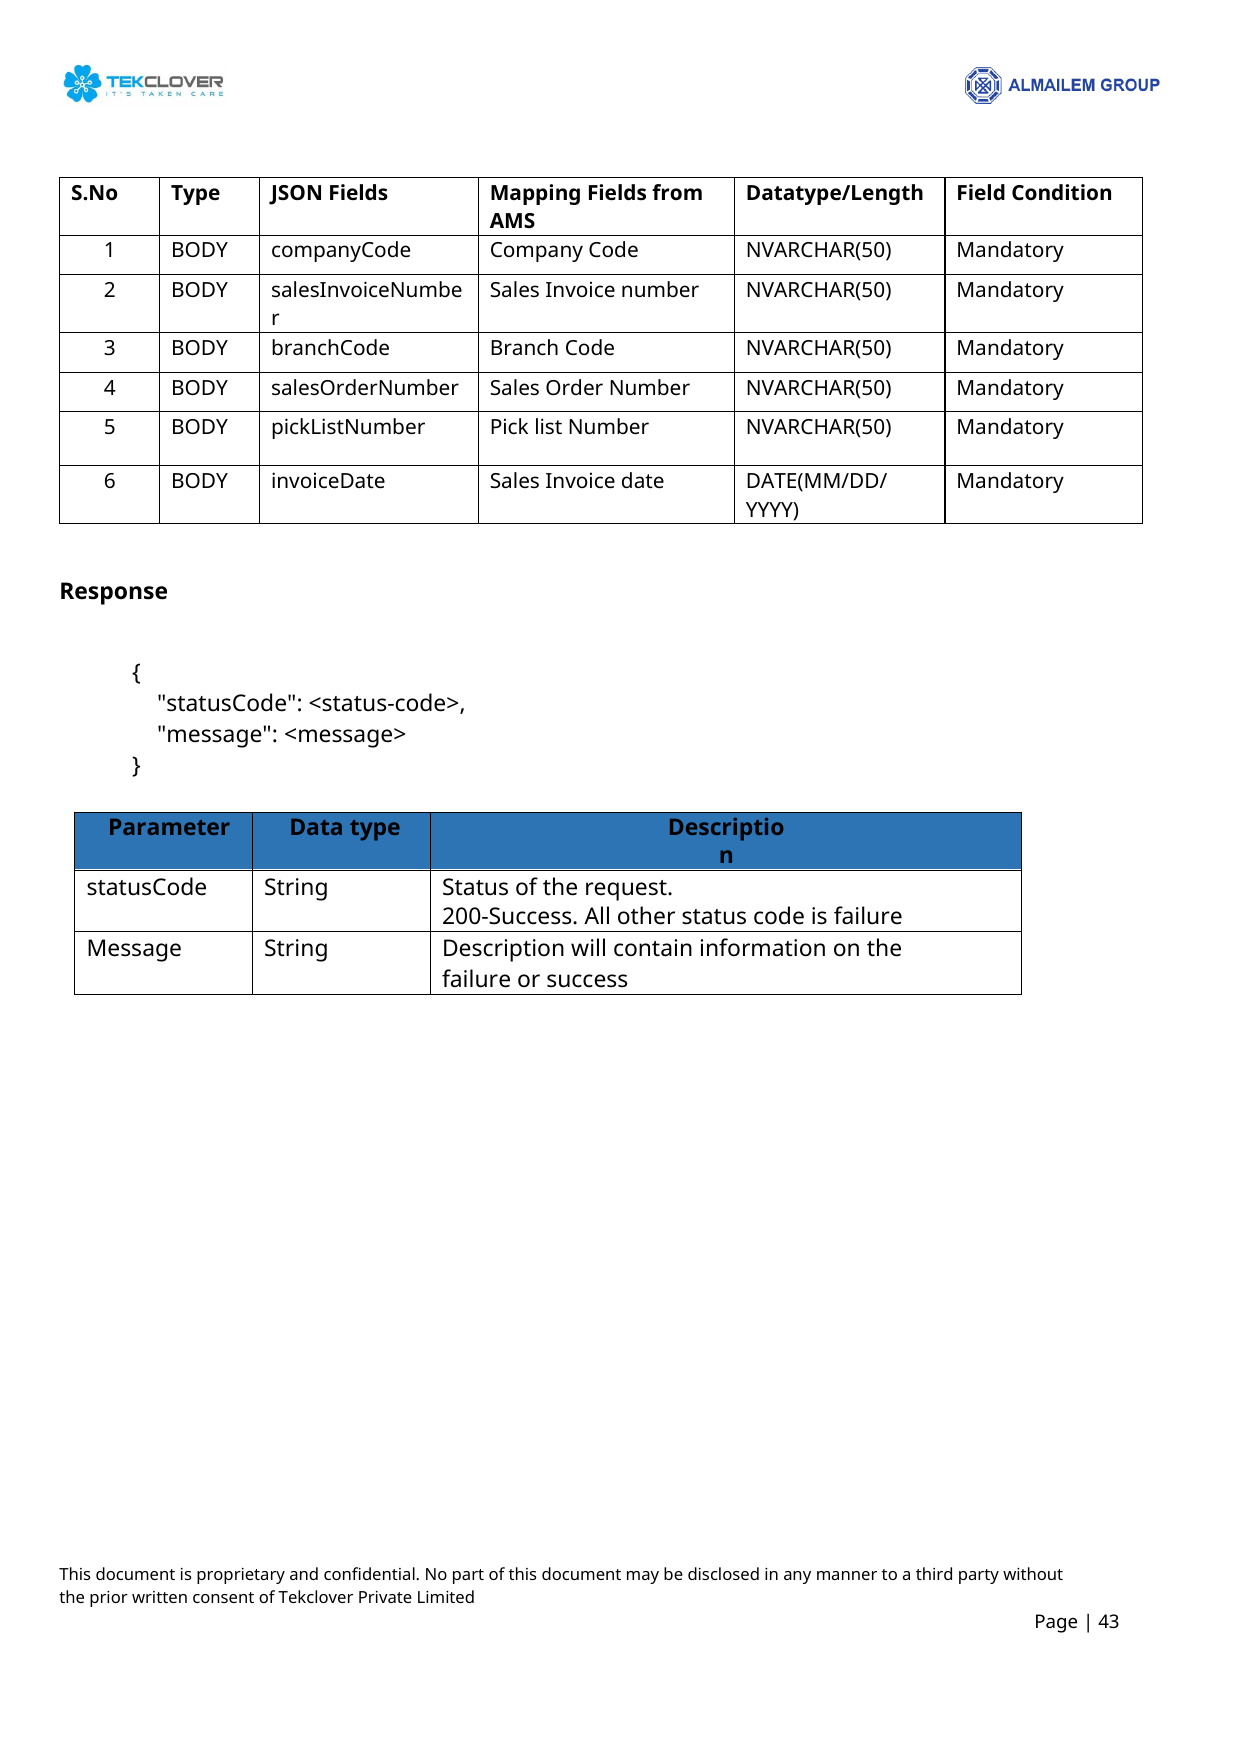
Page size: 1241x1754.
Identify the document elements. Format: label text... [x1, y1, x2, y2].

table_cell String [253, 871, 430, 931]
table_cell Branch Code [479, 333, 734, 372]
table_cell NVARCHAR(50) [735, 236, 944, 274]
table_cell Mandatory [946, 236, 1142, 274]
table_cell 4 [60, 373, 159, 411]
table_cell String [253, 932, 430, 994]
table_cell Sales Order Number [479, 373, 734, 411]
text Response [59, 575, 1167, 606]
table_cell companyCode [260, 236, 478, 274]
table_cell Status of the request. 200-Success. All other status code is failure [431, 871, 1021, 931]
table_header Description [431, 813, 1021, 869]
table_cell BODY [160, 333, 259, 372]
table_header JSON Fields [260, 178, 478, 234]
table_cell pickListNumber [260, 412, 478, 465]
table_cell 1 [60, 236, 159, 274]
table_cell 3 [60, 333, 159, 372]
table_cell NVARCHAR(50) [735, 275, 944, 332]
table_cell DATE(MM/DD/YYYY) [735, 466, 944, 523]
table_cell BODY [160, 412, 259, 465]
table_cell Company Code [479, 236, 734, 274]
picture [961, 63, 1167, 107]
table_cell Mandatory [946, 412, 1142, 465]
table_cell Sales Invoice number [479, 275, 734, 332]
table_cell invoiceDate [260, 466, 478, 523]
table_cell Mandatory [946, 373, 1142, 411]
table_header Field Condition [946, 178, 1142, 234]
table_cell 6 [60, 466, 159, 523]
table_cell 5 [60, 412, 159, 465]
table_cell Description will contain information on the failure or success [431, 932, 1021, 994]
table_header Datatype/Length [735, 178, 944, 234]
table_cell statusCode [75, 871, 252, 931]
table_cell BODY [160, 466, 259, 523]
table_header Data type [253, 813, 430, 869]
table_cell NVARCHAR(50) [735, 412, 944, 465]
table_cell Mandatory [946, 466, 1142, 523]
table_cell salesOrderNumber [260, 373, 478, 411]
table_cell Pick list Number [479, 412, 734, 465]
table_cell NVARCHAR(50) [735, 373, 944, 411]
text { [132, 656, 1167, 687]
text } [132, 749, 1167, 781]
table_cell BODY [160, 275, 259, 332]
table_header Parameter [75, 813, 252, 869]
table_cell Message [75, 932, 252, 994]
table_header Type [160, 178, 259, 234]
table_cell Sales Invoice date [479, 466, 734, 523]
table_header Mapping Fields from AMS [479, 178, 734, 234]
table_cell BODY [160, 373, 259, 411]
table_cell NVARCHAR(50) [735, 333, 944, 372]
table_cell BODY [160, 236, 259, 274]
table_cell branchCode [260, 333, 478, 372]
table_cell Mandatory [946, 275, 1142, 332]
table_cell salesInvoiceNumber [260, 275, 478, 332]
table_header S.No [60, 178, 159, 234]
table_cell Mandatory [946, 333, 1142, 372]
table_cell 2 [60, 275, 159, 332]
text "statusCode": <status-code>, "message": <message> [157, 687, 534, 749]
